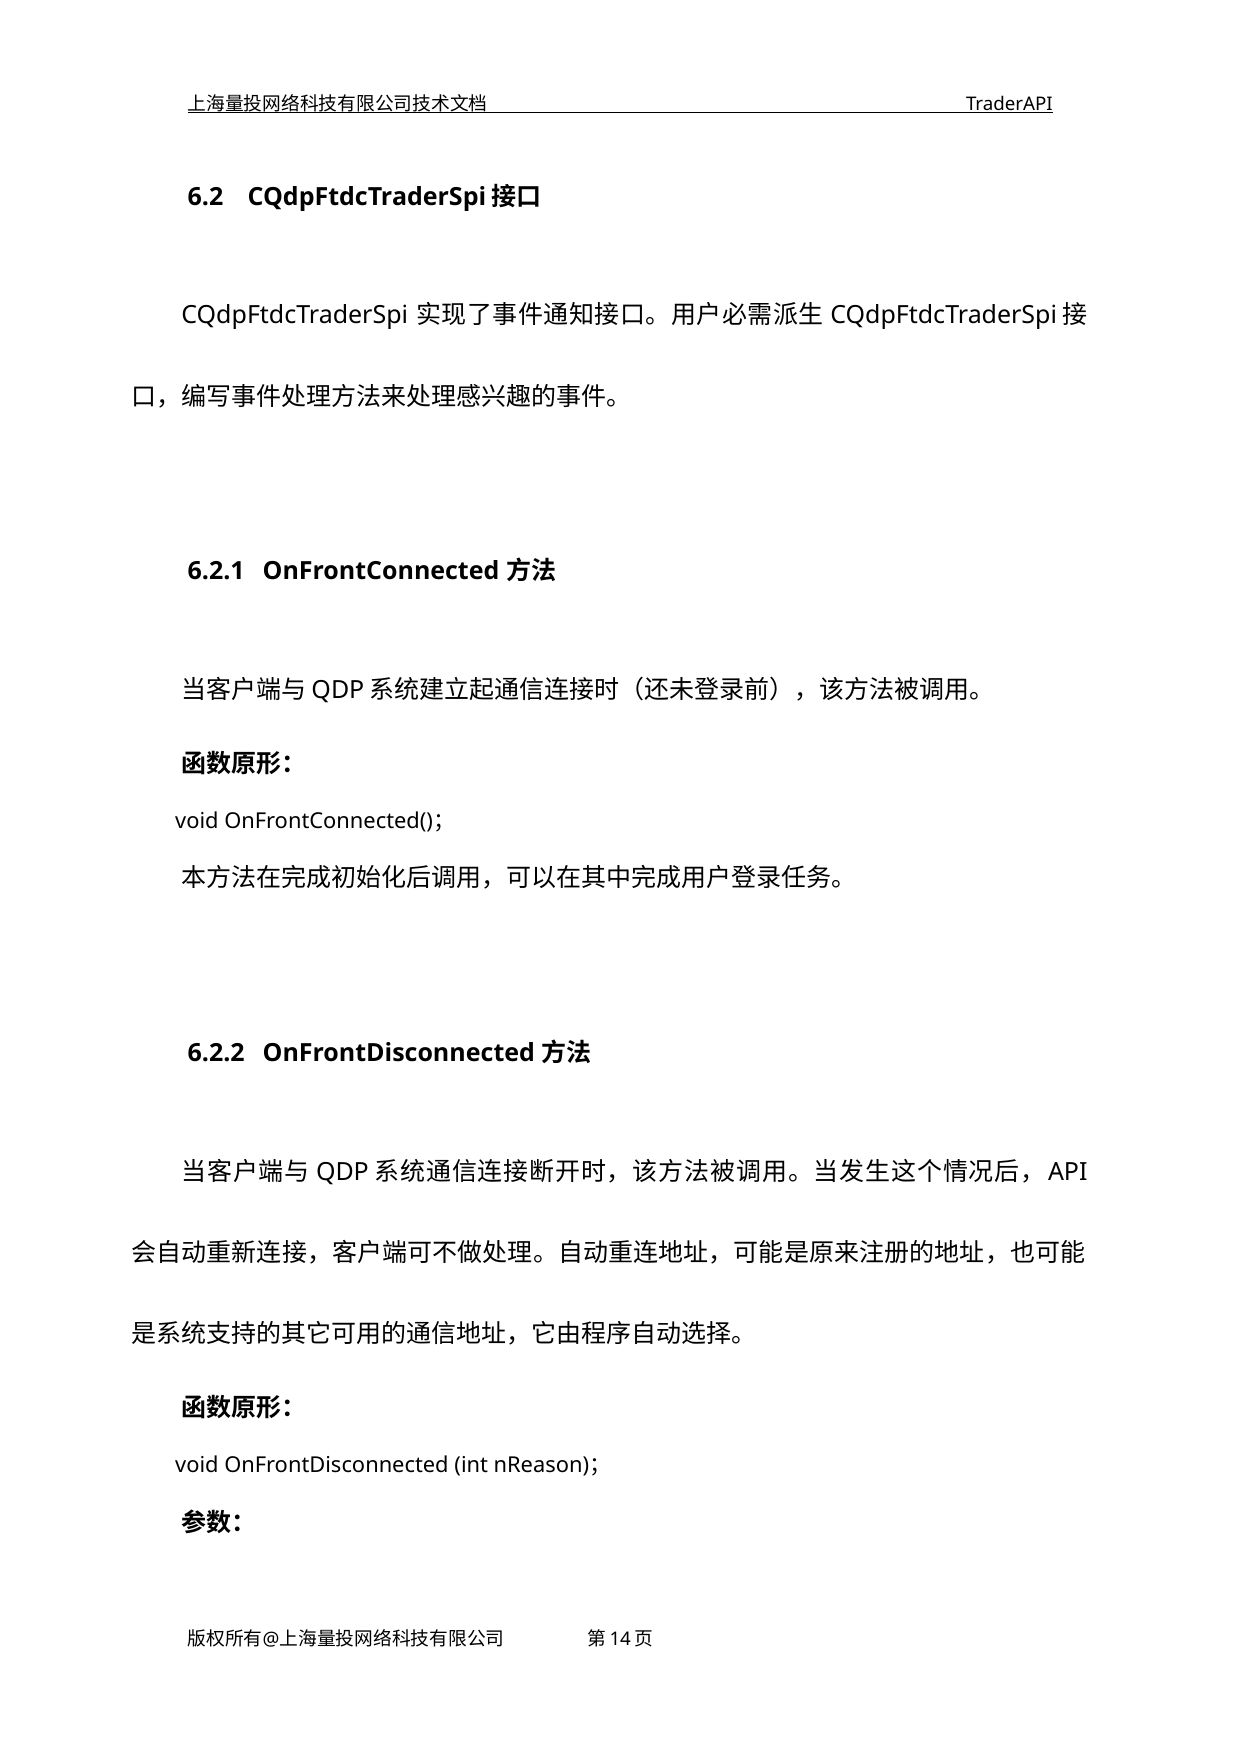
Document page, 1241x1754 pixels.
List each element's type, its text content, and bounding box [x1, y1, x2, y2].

text 当客户端与QDP系统建立起通信连接时（还未登录前），该方法被调用。 [131, 655, 1087, 720]
text CQdpFtdcTraderSpi 实现了事件通知接口。用户必需派生CQdpFtdcTraderSpi接口，编写事件处理方法来处理感兴趣的事件。 [131, 281, 1087, 427]
subtitle OnFrontConnected 方法 [187, 536, 1053, 601]
text void OnFrontDisconnected (int nReason)； [131, 1447, 1087, 1480]
text 函数原形： [131, 729, 1087, 794]
text 本方法在完成初始化后调用，可以在其中完成用户登录任务。 [131, 843, 1087, 908]
subtitle OnFrontDisconnected 方法 [187, 1018, 1053, 1083]
text 当客户端与QDP系统通信连接断开时，该方法被调用。当发生这个情况后，API会自动重新连接，客户端可不做处理。自动重连地址，可能是原来注册的地址，也可能是系统支持的其它可用的通信地址，它由程序自动选择。 [131, 1137, 1087, 1364]
text 参数： [131, 1488, 1087, 1553]
text void OnFrontConnected()； [131, 803, 1087, 836]
text 函数原形： [131, 1373, 1087, 1438]
subtitle CQdpFtdcTraderSpi接口 [187, 162, 1053, 227]
